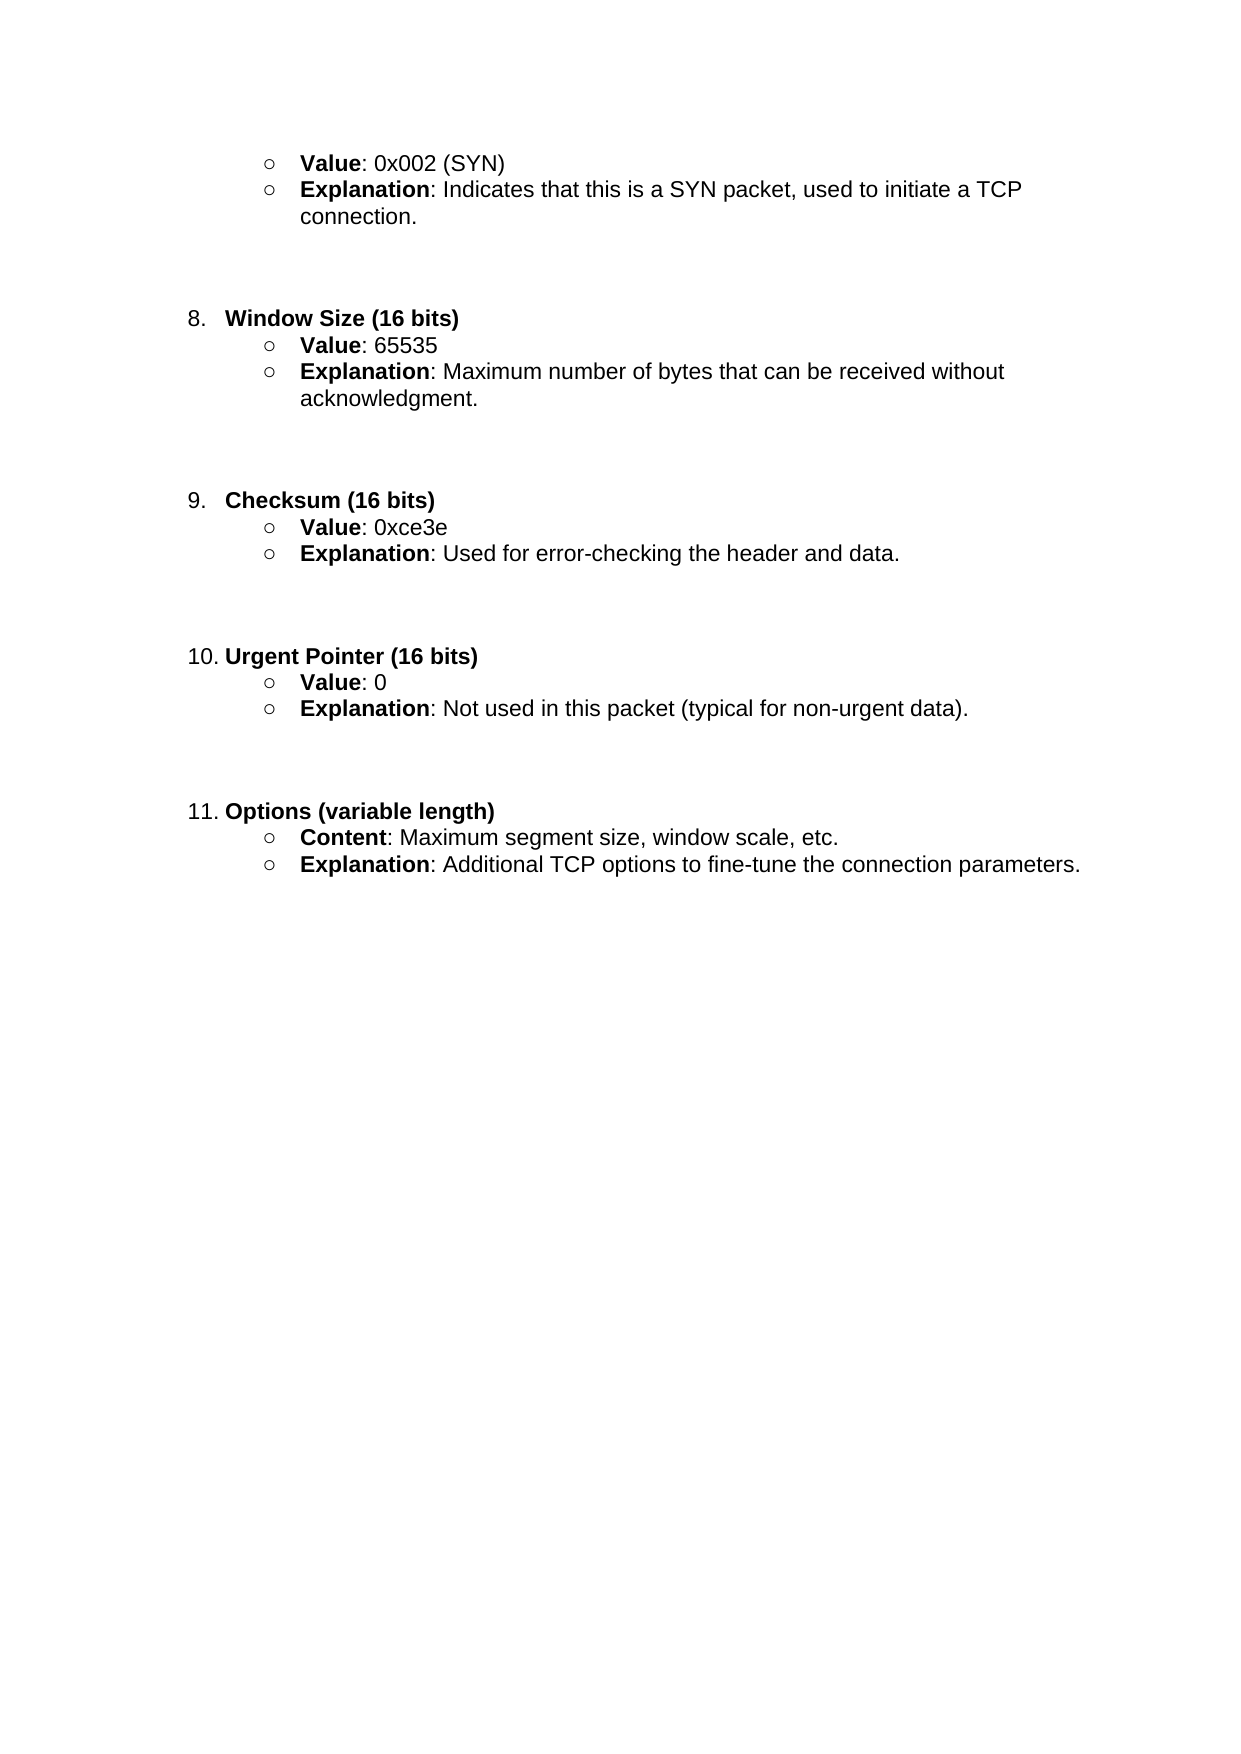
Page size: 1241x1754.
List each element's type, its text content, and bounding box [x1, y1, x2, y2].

list Explanation: Used for error-checking the header and data. [262, 540, 1090, 566]
list Explanation: Indicates that this is a SYN packet, used to initiate a TCP connection. [262, 176, 1090, 229]
list Options (variable length) [187, 798, 1090, 824]
list Value: 65535 [262, 332, 1090, 358]
list Value: 0 [262, 669, 1090, 695]
list Window Size (16 bits) [187, 305, 1090, 332]
list Checksum (16 bits) [187, 487, 1090, 513]
list Value: 0x002 (SYN) [262, 150, 1090, 176]
list Explanation: Additional TCP options to fine-tune the connection parameters. [262, 851, 1090, 877]
list Content: Maximum segment size, window scale, etc. [262, 824, 1090, 851]
list Value: 0xce3e [262, 513, 1090, 540]
list Urgent Pointer (16 bits) [187, 643, 1090, 669]
list Explanation: Maximum number of bytes that can be received without acknowledgment. [262, 358, 1090, 411]
list Explanation: Not used in this packet (typical for non-urgent data). [262, 695, 1090, 722]
